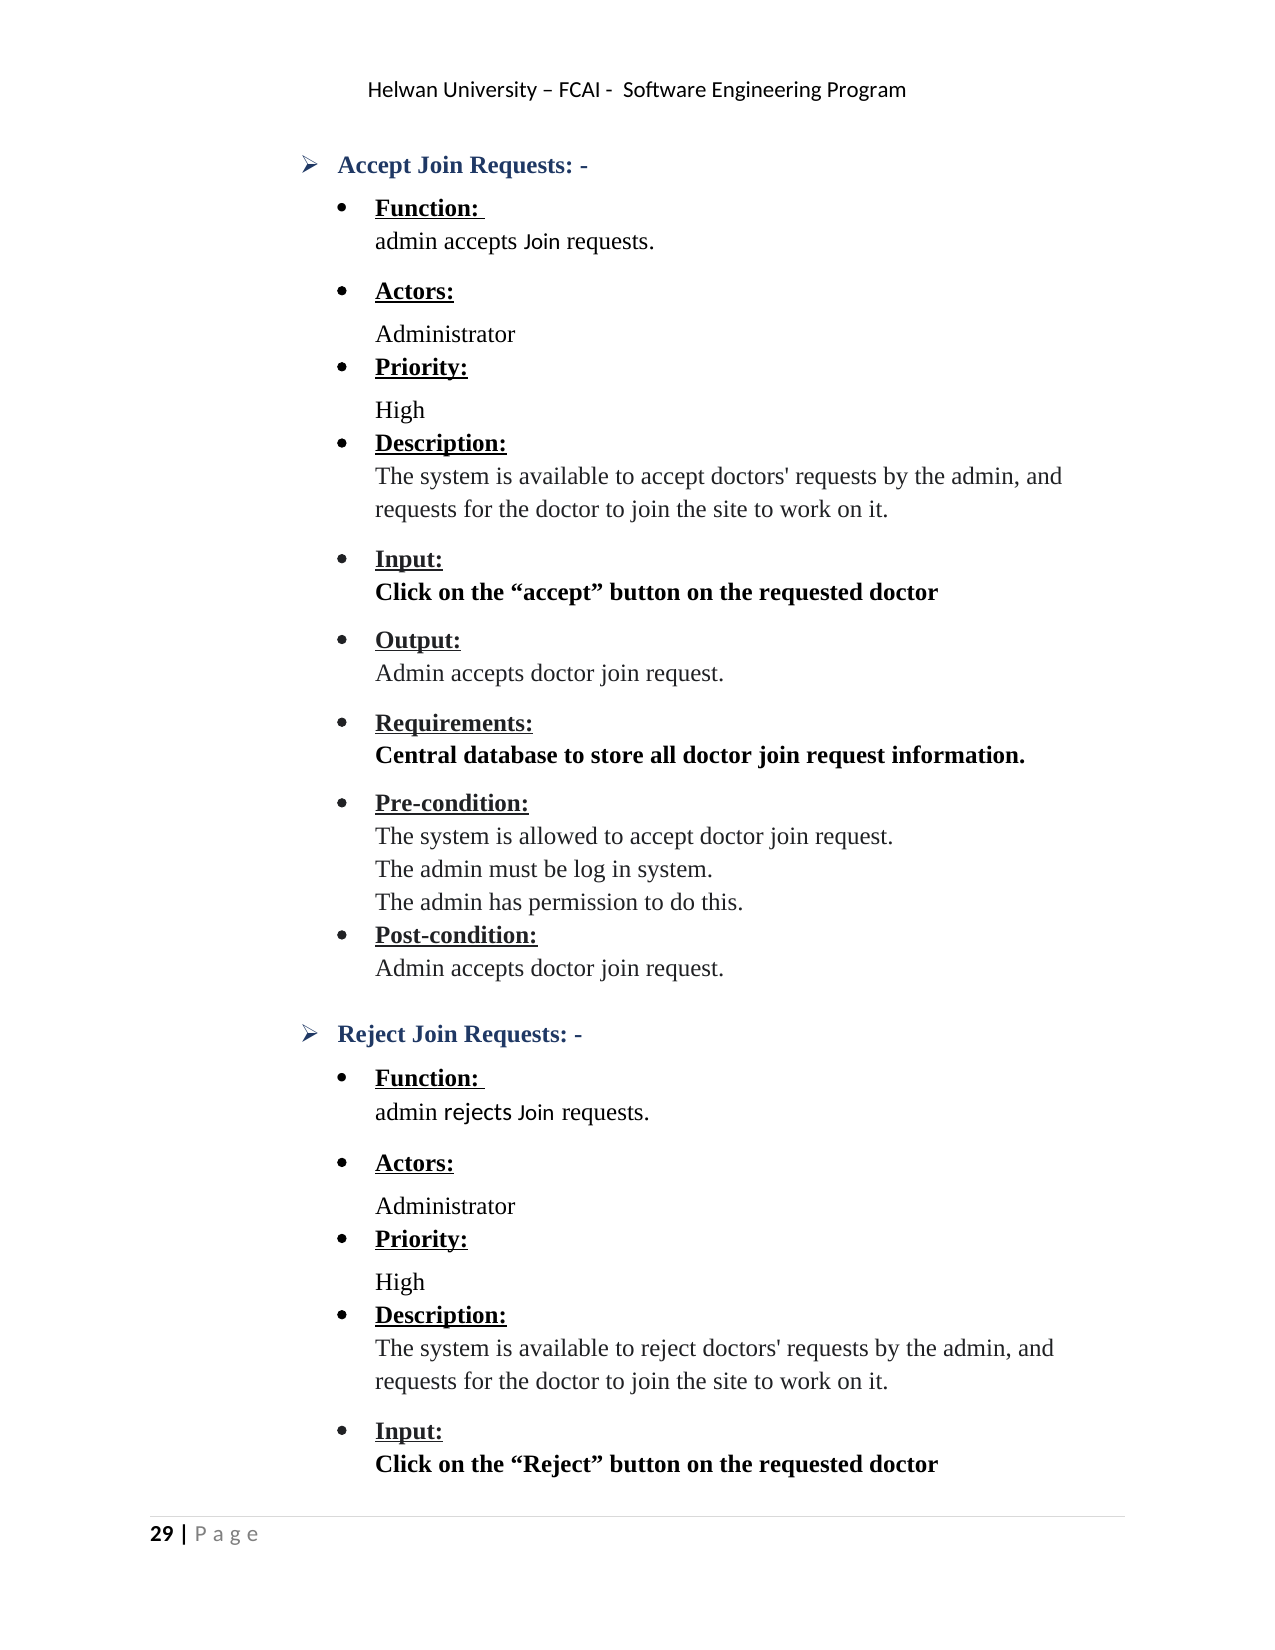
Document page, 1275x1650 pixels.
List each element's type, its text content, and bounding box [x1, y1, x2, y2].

text Central database to store all doctor join request information. [300, 741, 1125, 769]
text Click on the “Reject” button on the requested doctor [300, 1449, 1125, 1478]
text Accept Join Requests: - [300, 150, 1125, 179]
list Priority: [337, 1224, 1125, 1253]
text The system is allowed to accept doctor join request. [375, 821, 1125, 850]
text Admin accepts doctor join request. [300, 953, 1125, 982]
text Administrator [300, 1191, 1125, 1220]
text admin rejects Join requests. [300, 1096, 1125, 1126]
list Output: [337, 625, 1125, 654]
text admin accepts Join requests. [300, 226, 1125, 255]
text Administrator [300, 319, 1125, 348]
list Description: [337, 428, 1125, 457]
text The system is available to accept doctors' requests by the admin, and requests for the doctor to join the site to work on it. [375, 461, 1125, 523]
list Input: [337, 544, 1125, 573]
text Click on the “accept” button on the requested doctor [300, 577, 1125, 606]
text The system is available to reject doctors' requests by the admin, and requests for the doctor to join the site to work on it. [375, 1333, 1125, 1395]
list Pre-condition: [337, 788, 1125, 817]
list Priority: [337, 352, 1125, 381]
list Actors: [337, 276, 1125, 305]
text High [300, 395, 1125, 424]
list Function: [337, 193, 1125, 222]
text High [300, 1267, 1125, 1296]
list Post-condition: [337, 920, 1125, 949]
text Admin accepts doctor join request. [300, 658, 1125, 687]
list Input: [337, 1416, 1125, 1444]
list Requirements: [337, 708, 1125, 736]
list Function: [337, 1063, 1125, 1091]
text The admin must be log in system. [375, 854, 1125, 883]
text Reject Join Requests: - [300, 1019, 1125, 1048]
text The admin has permission to do this. [375, 887, 1125, 916]
list Description: [337, 1300, 1125, 1329]
list Actors: [337, 1148, 1125, 1177]
